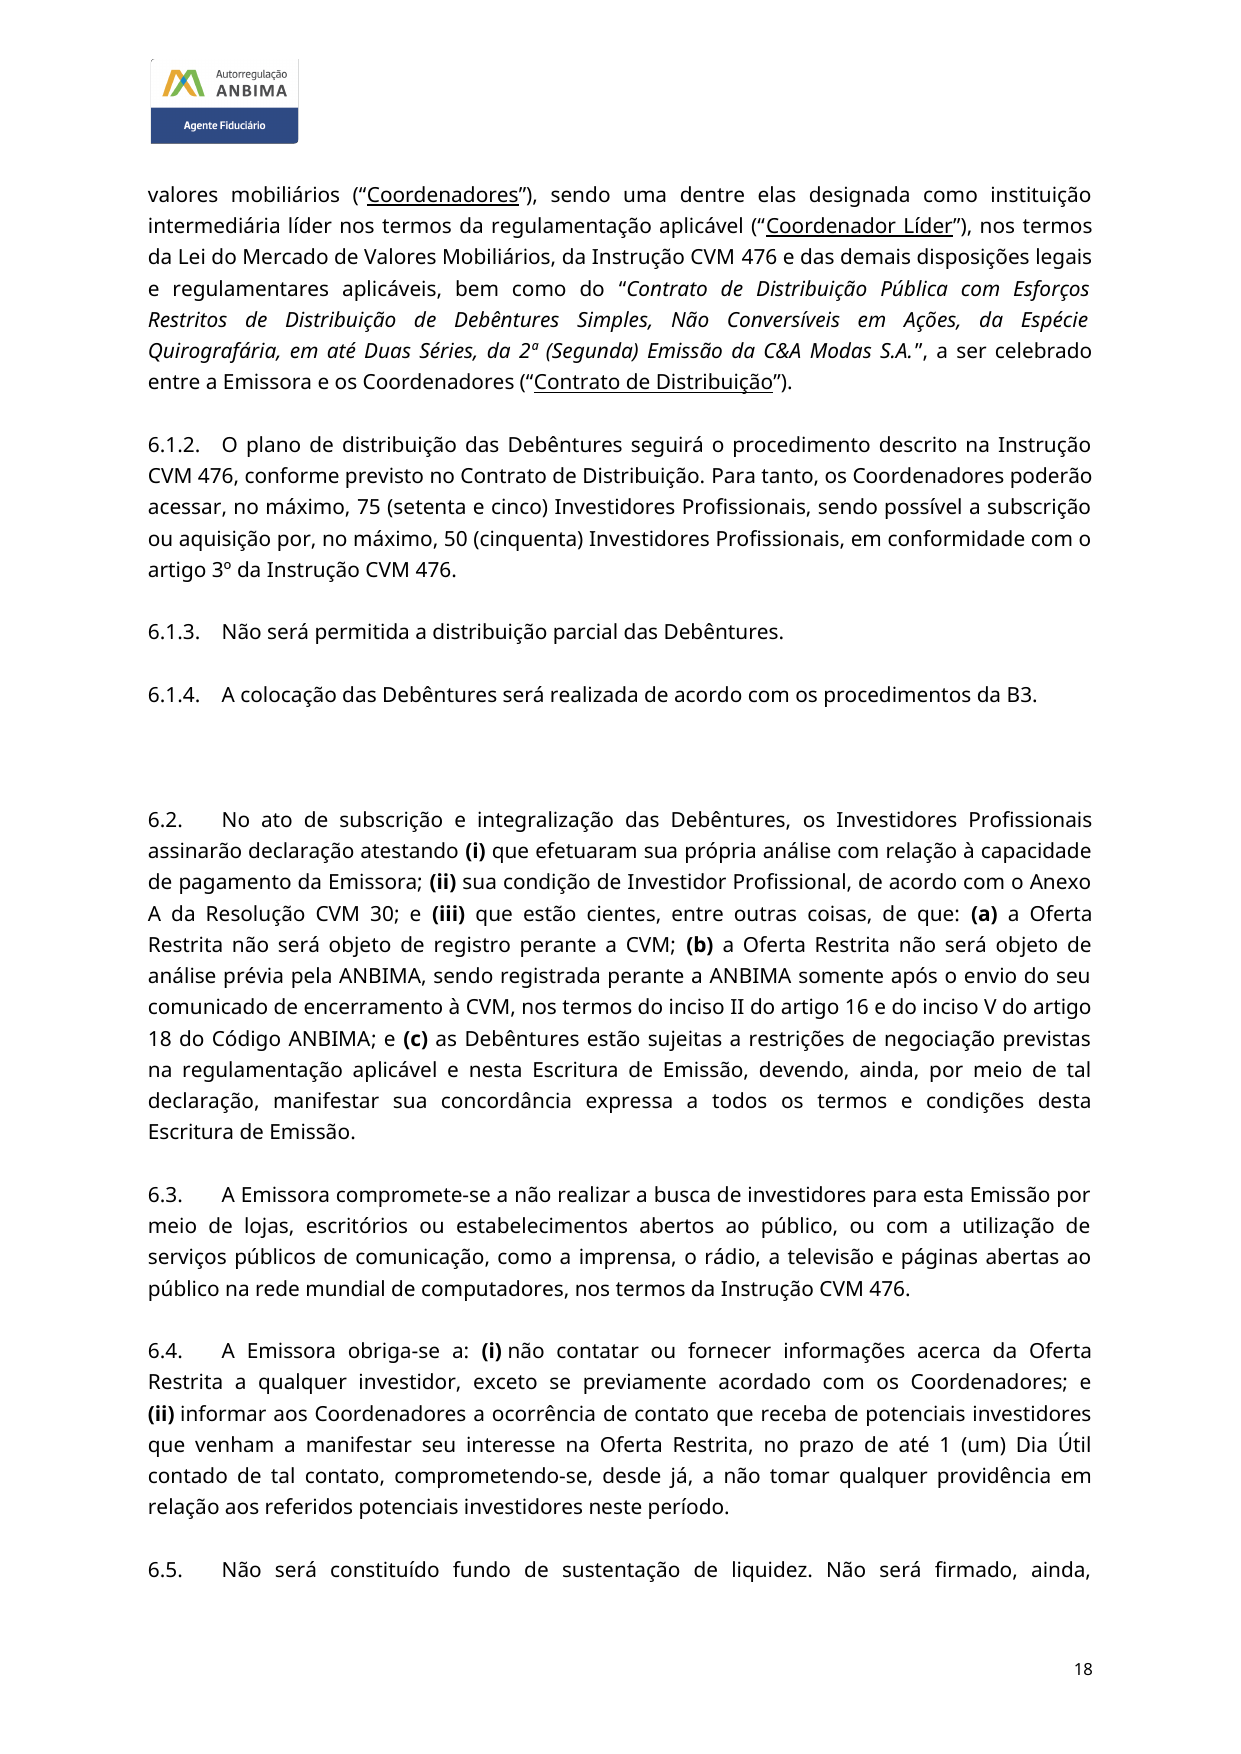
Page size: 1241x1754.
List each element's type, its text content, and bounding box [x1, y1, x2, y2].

list A Emissora compromete-se a não realizar a busca de investidores para esta Emissão por meio de lojas, escritórios ou estabelecimentos abertos ao público, ou com a utilização de serviços públicos de comunicação, como a imprensa, o rádio, a televisão e páginas abertas ao público na rede mundial de computadores, nos termos da Instrução CVM 476. [148, 1177, 1092, 1302]
list Não será permitida a distribuição parcial das Debêntures. [148, 615, 1092, 646]
list No ato de subscrição e integralização das Debêntures, os Investidores Profissionais assinarão declaração atestando (i) que efetuaram sua própria análise com relação à capacidade de pagamento da Emissora; (ii) sua condição de Investidor Profissional, de acordo com o Anexo A da Resolução CVM 30; e (iii) que estão cientes, entre outras coisas, de que: (a) a Oferta Restrita não será objeto de registro perante a CVM; (b) a Oferta Restrita não será objeto de análise prévia pela ANBIMA, sendo registrada perante a ANBIMA somente após o envio do seu comunicado de encerramento à CVM, nos termos do inciso II do artigo 16 e do inciso V do artigo 18 do Código ANBIMA; e (c) as Debêntures estão sujeitas a restrições de negociação previstas na regulamentação aplicável e nesta Escritura de Emissão, devendo, ainda, por meio de tal declaração, manifestar sua concordância expressa a todos os termos e condições desta Escritura de Emissão. [148, 802, 1092, 1146]
list A Emissora obriga-se a: (i) não contatar ou fornecer informações acerca da Oferta Restrita a qualquer investidor, exceto se previamente acordado com os Coordenadores; e (ii) informar aos Coordenadores a ocorrência de contato que receba de potenciais investidores que venham a manifestar seu interesse na Oferta Restrita, no prazo de até 1 (um) Dia Útil contado de tal contato, comprometendo-se, desde já, a não tomar qualquer providência em relação aos referidos potenciais investidores neste período. [148, 1333, 1092, 1521]
list O plano de distribuição das Debêntures seguirá o procedimento descrito na Instrução CVM 476, conforme previsto no Contrato de Distribuição. Para tanto, os Coordenadores poderão acessar, no máximo, 75 (setenta e cinco) Investidores Profissionais, sendo possível a subscrição ou aquisição por, no máximo, 50 (cinquenta) Investidores Profissionais, em conformidade com o artigo 3º da Instrução CVM 476. [148, 427, 1092, 583]
picture [150, 59, 299, 144]
list A colocação das Debêntures será realizada de acordo com os procedimentos da B3. [148, 677, 1092, 708]
